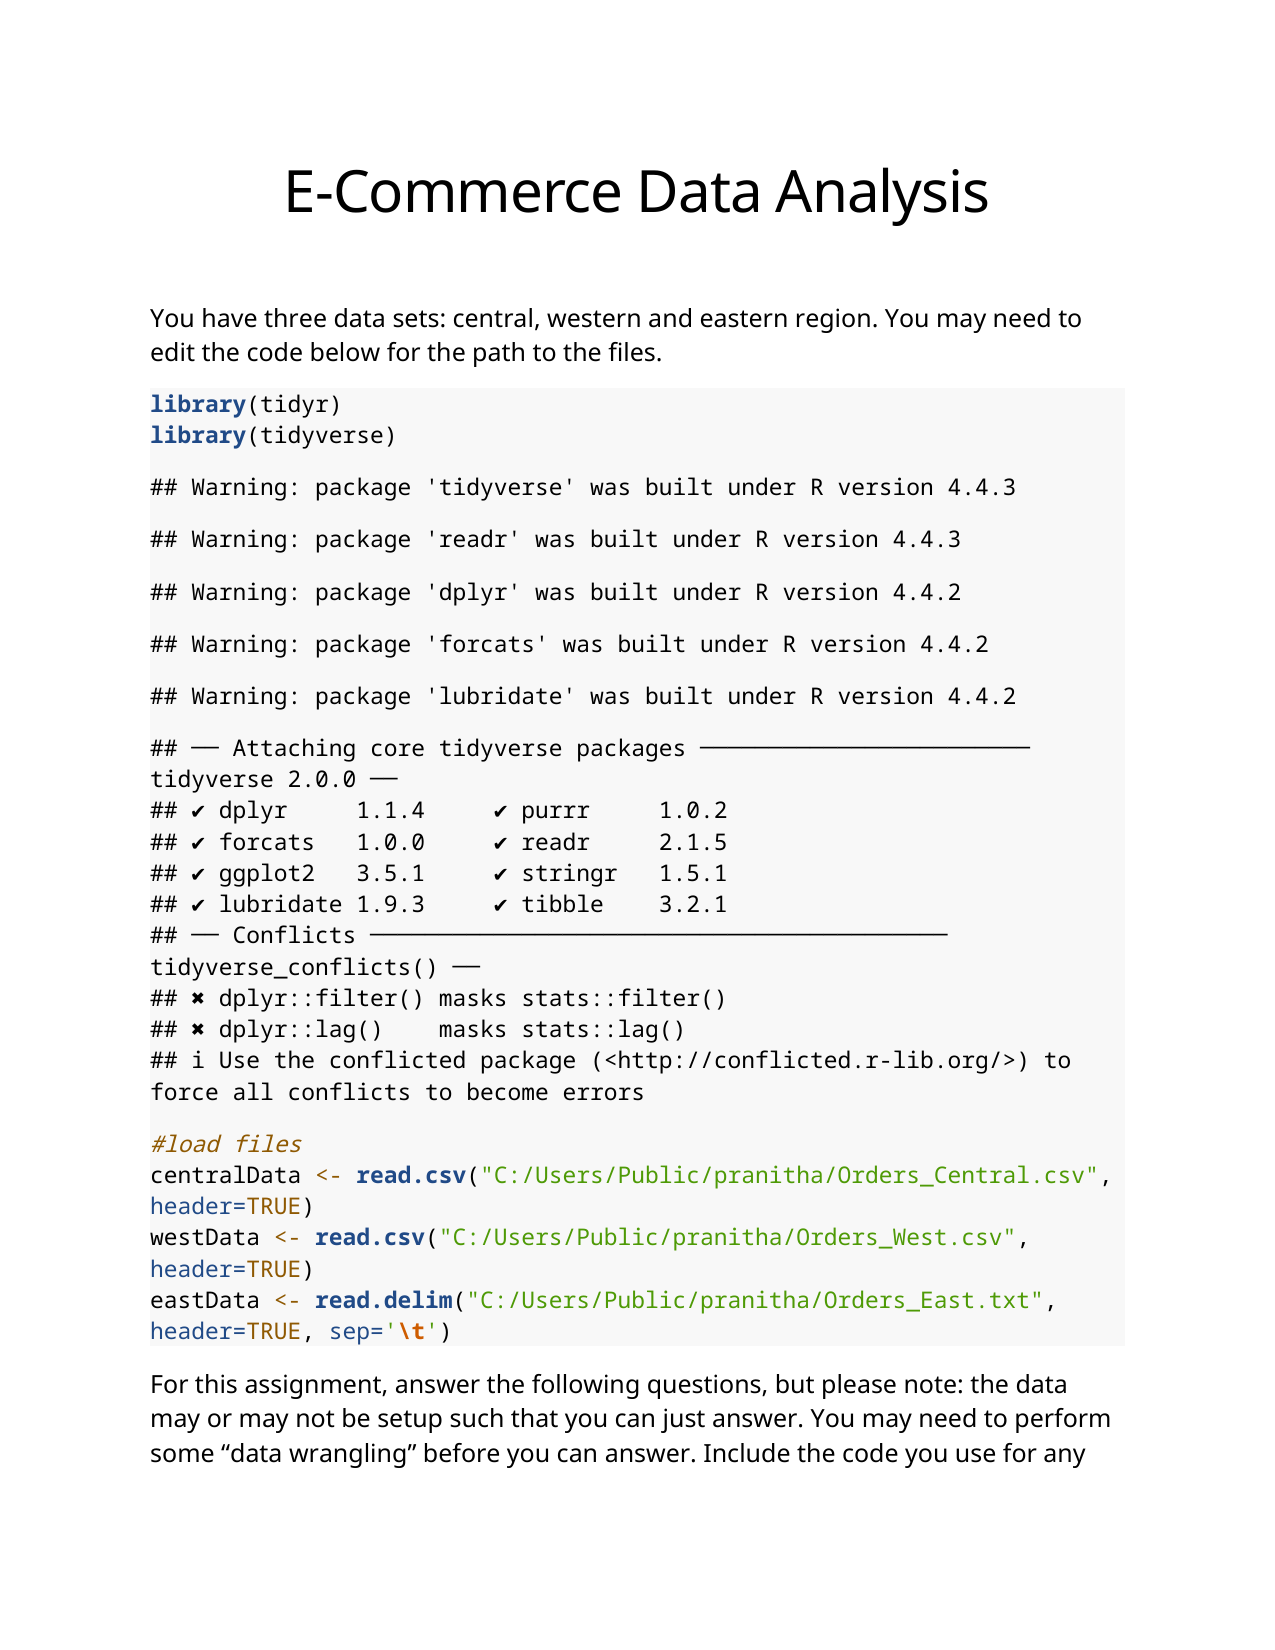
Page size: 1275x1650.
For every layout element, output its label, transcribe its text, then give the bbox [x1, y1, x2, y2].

text ## Warning: package 'readr' was built under R version 4.4.3 [150, 523, 1125, 554]
text ## Warning: package 'dplyr' was built under R version 4.4.2 [150, 575, 1125, 607]
text #load files centralData <- read.csv("C:/Users/Public/pranitha/Orders_Central.csv", header=TRUE) westData <- read.csv("C:/Users/Public/pranitha/Orders_West.csv", header=TRUE) eastData <- read.delim("C:/Users/Public/pranitha/Orders_East.txt", header=TRUE, sep='\t') [150, 1127, 1125, 1346]
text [150, 1367, 1125, 1469]
text ## ── Attaching core tidyverse packages ──────────────────────── tidyverse 2.0.0 ── ## ✔ dplyr 1.1.4 ✔ purrr 1.0.2 ## ✔ forcats 1.0.0 ✔ readr 2.1.5 ## ✔ ggplot2 3.5.1 ✔ stringr 1.5.1 ## ✔ lubridate 1.9.3 ✔ tibble 3.2.1 ## ── Conflicts ────────────────────────────────────────── tidyverse_conflicts() ── ## ✖ dplyr::filter() masks stats::filter() ## ✖ dplyr::lag() masks stats::lag() ## ℹ Use the conflicted package (<http://conflicted.r-lib.org/>) to force all conflicts to become errors [150, 732, 1125, 1107]
text ## Warning: package 'lubridate' was built under R version 4.4.2 [150, 679, 1125, 711]
text library(tidyr) library(tidyverse) [342, 388, 1125, 450]
text You have three data sets: central, western and eastern region. You may need to edit the code below for the path to the files. [150, 301, 1125, 369]
text ## Warning: package 'forcats' was built under R version 4.4.2 [150, 627, 1125, 659]
title E-Commerce Data Analysis [150, 150, 1125, 229]
text ## Warning: package 'tidyverse' was built under R version 4.4.3 [150, 471, 1125, 502]
